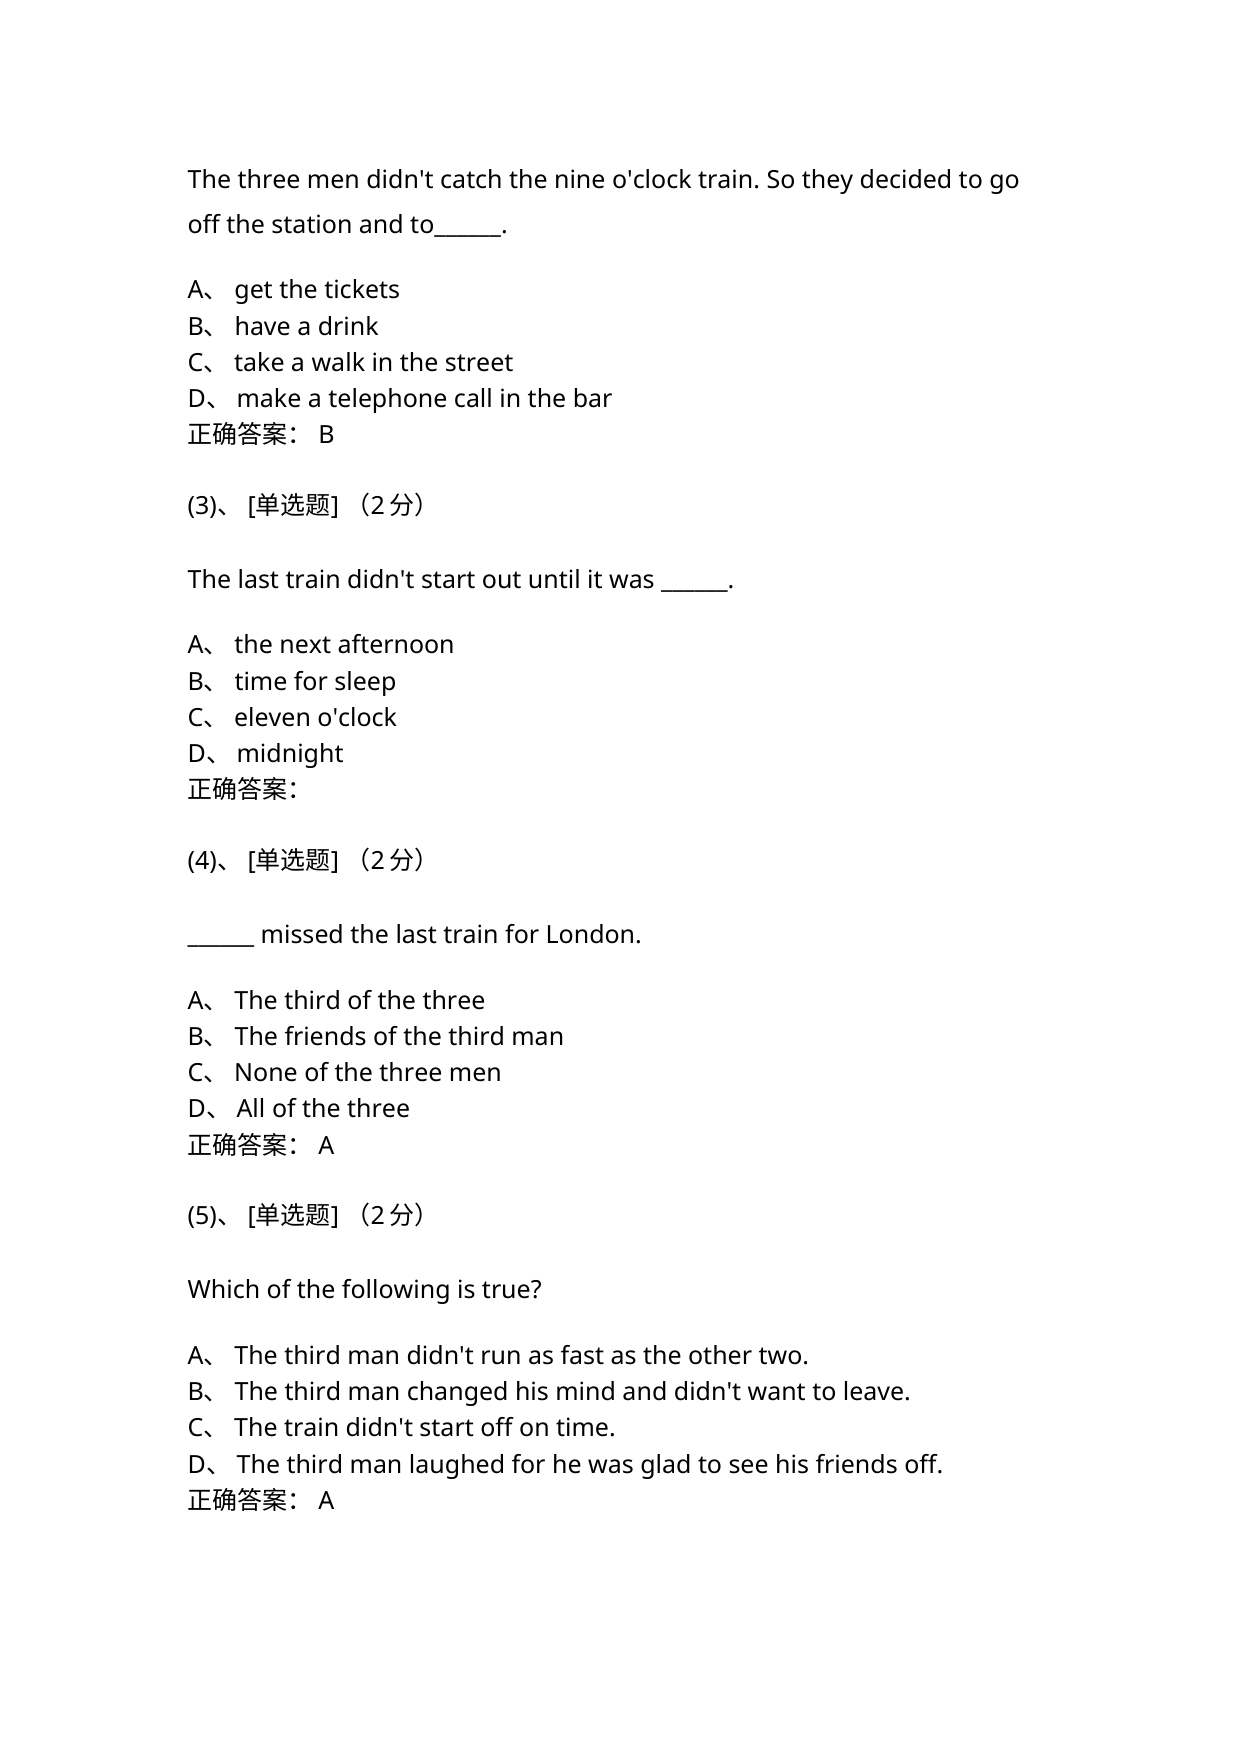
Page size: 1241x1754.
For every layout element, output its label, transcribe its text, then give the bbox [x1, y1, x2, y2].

text D、 make a telephone call in the bar [187, 378, 1053, 415]
text 正确答案： B [187, 415, 1053, 451]
text 正确答案： [187, 770, 1053, 806]
text D、 All of the three [187, 1089, 1053, 1125]
text B、 The third man changed his mind and didn't want to leave. [187, 1372, 1053, 1408]
text (4)、 [单选题] （2分） [187, 840, 1053, 877]
text B、 time for sleep [187, 661, 1053, 697]
text Which of the following is true? [187, 1261, 1053, 1306]
text B、 The friends of the third man [187, 1016, 1053, 1053]
text ______ missed the last train for London. [187, 906, 1053, 951]
text 正确答案： A [187, 1480, 1053, 1517]
text A、 get the tickets [187, 270, 1053, 306]
text D、 The third man laughed for he was glad to see his friends off. [187, 1444, 1053, 1480]
text A、 the next afternoon [187, 625, 1053, 661]
text The last train didn't start out until it was ______. [187, 551, 1053, 596]
text C、 None of the three men [187, 1053, 1053, 1089]
text (3)、 [单选题] （2分） [187, 485, 1053, 521]
text A、 The third of the three [187, 980, 1053, 1016]
text D、 midnight [187, 734, 1053, 770]
text C、 eleven o'clock [187, 697, 1053, 734]
text C、 take a walk in the street [187, 342, 1053, 378]
text (5)、 [单选题] （2分） [187, 1196, 1053, 1232]
text The three men didn't catch the nine o'clock train. So they decided to go off the station and to______. [187, 150, 1053, 241]
text B、 have a drink [187, 306, 1053, 342]
text 正确答案： A [187, 1125, 1053, 1161]
text C、 The train didn't start off on time. [187, 1408, 1053, 1444]
text A、 The third man didn't run as fast as the other two. [187, 1335, 1053, 1372]
